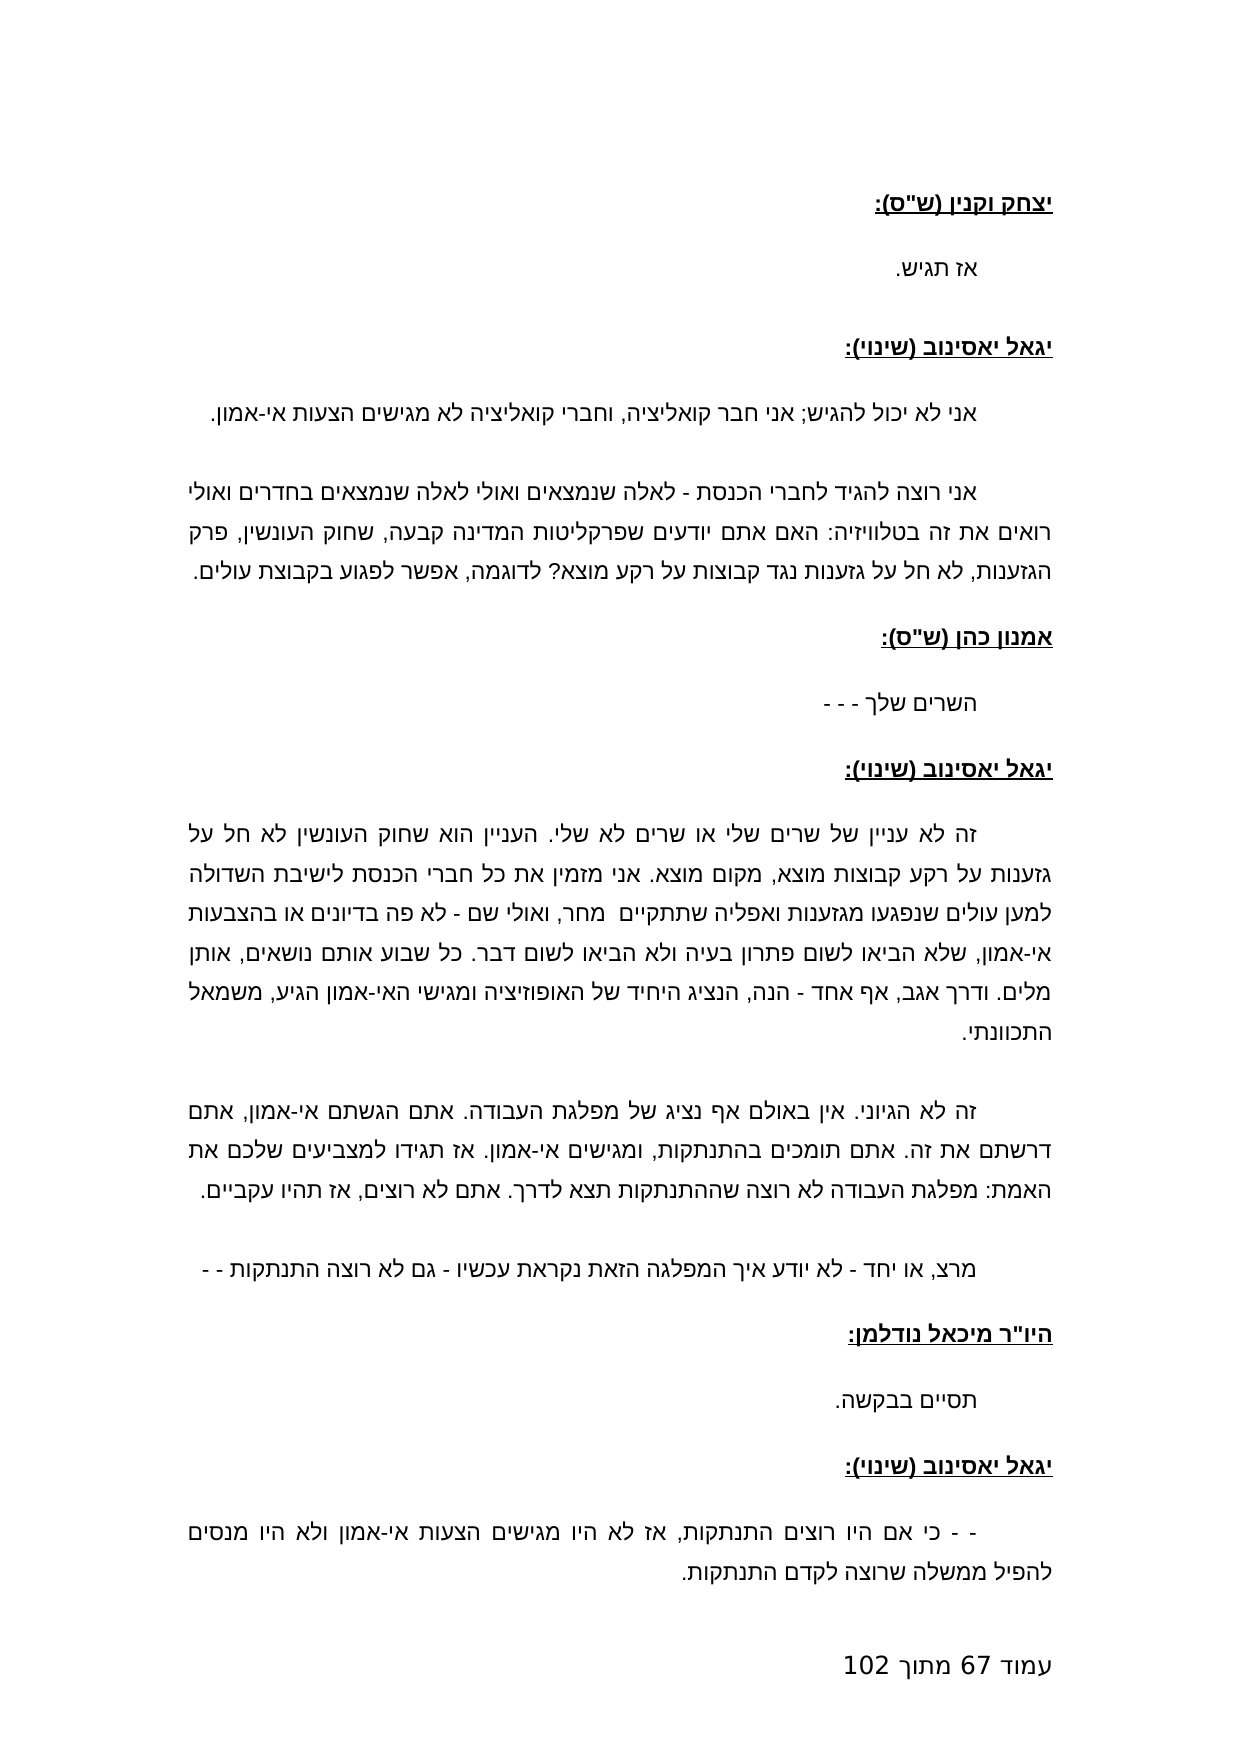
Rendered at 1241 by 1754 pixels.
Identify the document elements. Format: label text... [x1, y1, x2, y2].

text יגאל יאסינוב (שינוי): [187, 1427, 1053, 1479]
text היו"ר מיכאל נודלמן: [187, 1295, 1053, 1348]
text יגאל יאסינוב (שינוי): [187, 729, 1053, 782]
text יצחק וקנין (ש"ס): [187, 189, 1053, 216]
text השרים שלך - - - [187, 690, 1053, 716]
text מרצ, או יחד - לא יודע איך המפלגה הזאת נקראת עכשיו - גם לא רוצה התנתקות - - [187, 1256, 1053, 1282]
text - - כי אם היו רוצים התנתקות, אז לא היו מגישים הצעות אי-אמון ולא היו מנסים להפיל ממשלה שרוצה לקדם התנתקות. [187, 1519, 1053, 1585]
text אני רוצה להגיד לחברי הכנסת - לאלה שנמצאים ואולי לאלה שנמצאים בחדרים ואולי רואים את זה בטלוויזיה: האם אתם יודעים שפרקליטות המדינה קבעה, שחוק העונשין, פרק הגזענות, לא חל על גזענות נגד קבוצות על רקע מוצא? לדוגמה, אפשר לפגוע בקבוצת עולים. [187, 479, 1053, 584]
text אמנון כהן (ש"ס): [187, 597, 1053, 650]
text זה לא הגיוני. אין באולם אף נציג של מפלגת העבודה. אתם הגשתם אי-אמון, אתם דרשתם את זה. אתם תומכים בהתנתקות, ומגישים אי-אמון. אז תגידו למצביעים שלכם את האמת: מפלגת העבודה לא רוצה שההתנתקות תצא לדרך. אתם לא רוצים, אז תהיו עקביים. [187, 1098, 1053, 1203]
text אז תגיש. [187, 255, 1053, 282]
text אני לא יכול להגיש; אני חבר קואליציה, וחברי קואליציה לא מגישים הצעות אי-אמון. [187, 400, 1053, 426]
text זה לא עניין של שרים שלי או שרים לא שלי. העניין הוא שחוק העונשין לא חל על גזענות על רקע קבוצות מוצא, מקום מוצא. אני מזמין את כל חברי הכנסת לישיבת השדולה למען עולים שנפגעו מגזענות ואפליה שתתקיים מחר, ואולי שם - לא פה בדיונים או בהצבעות אי-אמון, שלא הביאו לשום פתרון בעיה ולא הביאו לשום דבר. כל שבוע אותם נושאים, אותן מלים. ודרך אגב, אף אחד - הנה, הנציג היחיד של האופוזיציה ומגישי האי-אמון הגיע, משמאל התכוונתי. [187, 821, 1053, 1045]
text תסיים בבקשה. [187, 1387, 1053, 1414]
text יגאל יאסינוב (שינוי): [187, 334, 1053, 361]
